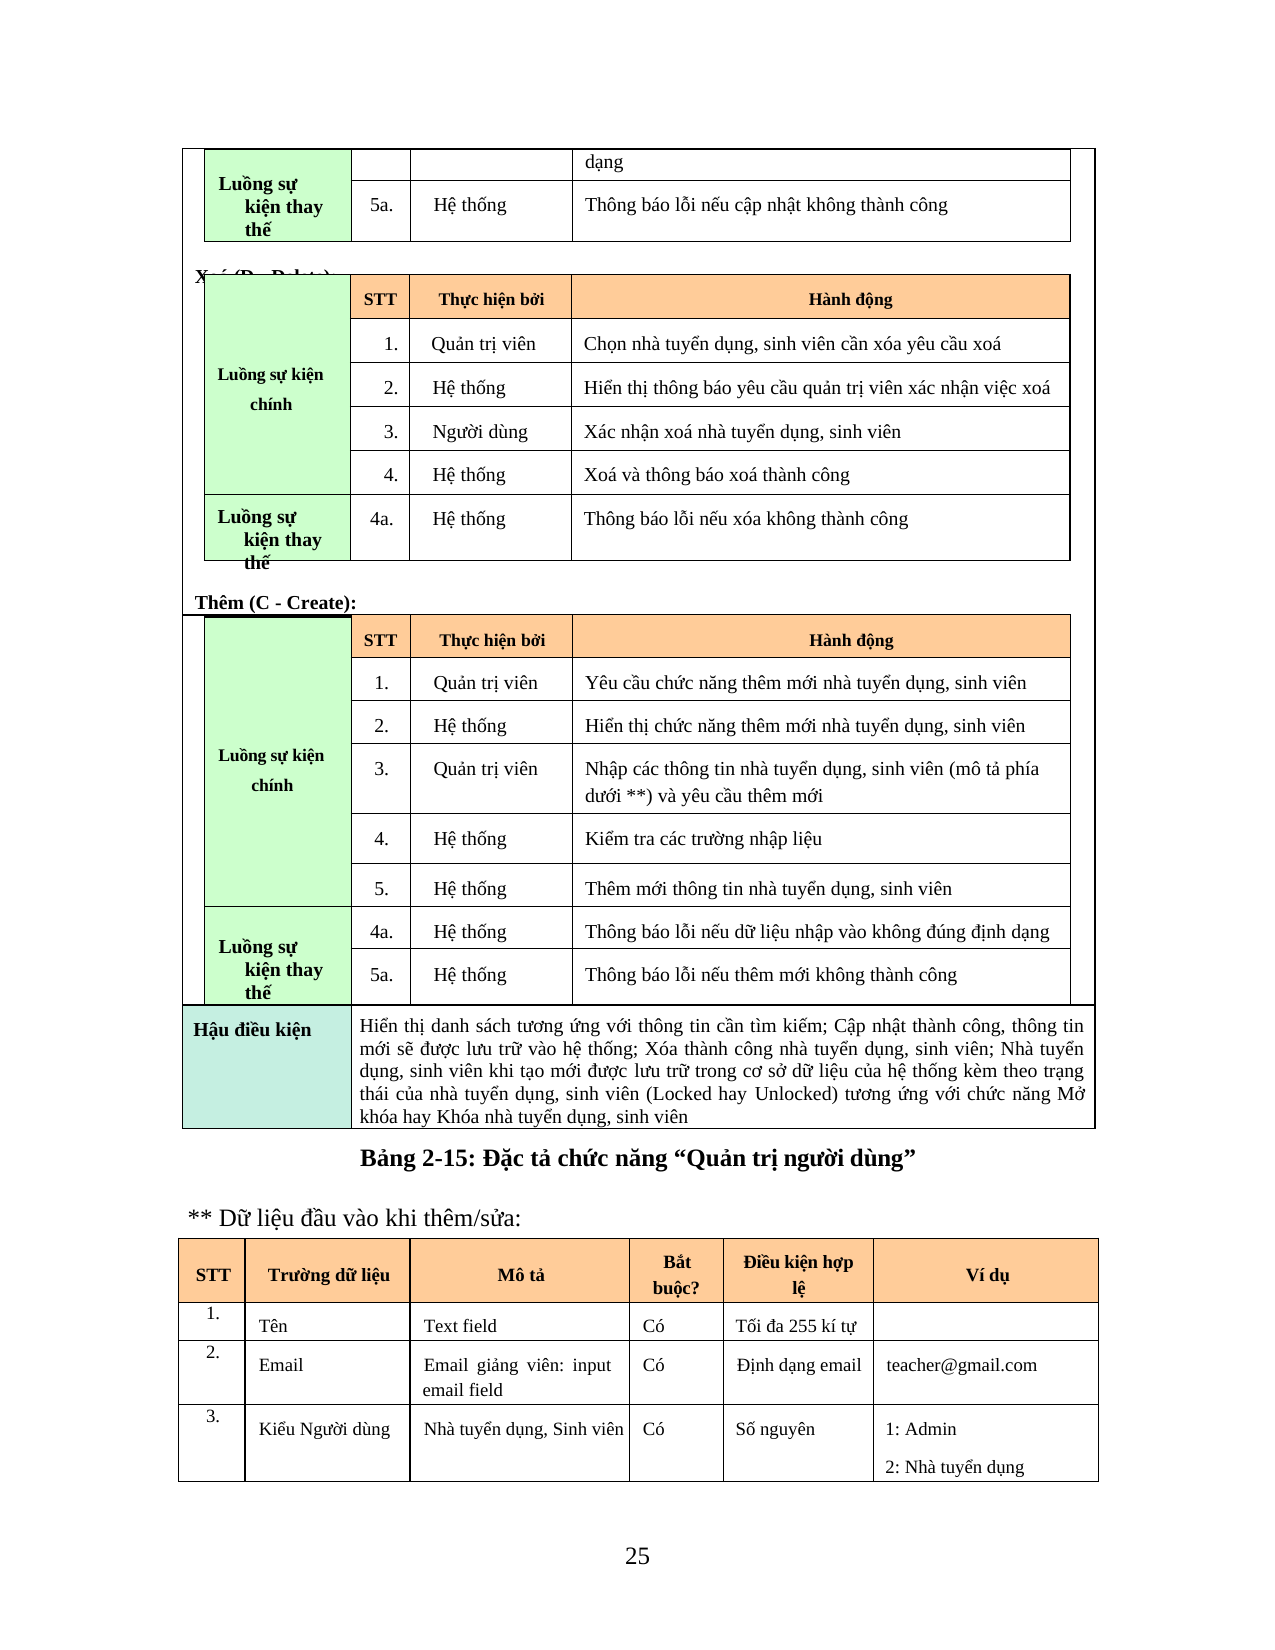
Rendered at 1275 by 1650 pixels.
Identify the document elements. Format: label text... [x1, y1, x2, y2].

table_cell [183, 616, 204, 1004]
table_cell 1: Admin 2: Nhà tuyển dụng [874, 1405, 1098, 1481]
table_header dạng [573, 150, 1070, 180]
table_cell 1. [352, 658, 410, 699]
table_cell Kiểu Người dùng [246, 1405, 409, 1481]
table_cell Text field [411, 1303, 629, 1340]
table_cell 4. [352, 814, 410, 863]
table_header Luồng sự kiện thay thế [205, 150, 351, 241]
table_cell Hệ thống [411, 701, 572, 742]
table_cell [874, 1303, 1098, 1340]
table_cell Hệ thống [411, 181, 572, 241]
table_cell 3. [179, 1405, 244, 1481]
table_cell Hiển thị chức năng thêm mới nhà tuyển dụng, sinh viên [573, 701, 1070, 742]
table_cell 2. [179, 1341, 244, 1404]
subtitle Bảng 2-15: Đặc tả chức năng “Quản trị người dùng” [154, 1143, 1122, 1172]
table_cell Hệ thống [411, 864, 572, 906]
table_cell Số nguyên [724, 1405, 873, 1481]
table_cell Nhập các thông tin nhà tuyển dụng, sinh viên (mô tả phía dưới **) và yêu cầu thêm mới [573, 744, 1070, 812]
table_cell Quản trị viên [411, 744, 572, 812]
table_cell 5a. [352, 181, 410, 241]
table_cell Email [246, 1341, 409, 1404]
table_cell Thông báo lỗi nếu cập nhật không thành công [573, 181, 1070, 241]
table_cell Email giảng viên: input email field [411, 1341, 629, 1404]
table_cell Yêu cầu chức năng thêm mới nhà tuyển dụng, sinh viên [573, 658, 1070, 699]
table_cell Có [630, 1341, 723, 1404]
table_cell Tối đa 255 kí tự [724, 1303, 873, 1340]
table_header Bắt buộc? [630, 1239, 723, 1302]
table_cell Hành động [573, 615, 1070, 657]
table_cell [1071, 614, 1094, 1004]
table_header [183, 149, 204, 241]
table_cell Có [630, 1303, 723, 1340]
table_header [352, 150, 410, 180]
table_cell Quản trị viên [411, 658, 572, 699]
table_header Điều kiện hợp lệ [724, 1239, 873, 1302]
text ** Dữ liệu đầu vào khi thêm/sửa: [187, 1203, 1139, 1231]
table_cell Thông báo lỗi nếu thêm mới không thành công [573, 949, 1070, 1004]
table_cell teacher@gmail.com [874, 1341, 1098, 1404]
table_cell Có [630, 1405, 723, 1481]
table_cell Luồng sự kiện chính [205, 618, 351, 906]
table_cell Thông báo lỗi nếu dữ liệu nhập vào không đúng định dạng [573, 907, 1070, 948]
table_cell 5. [352, 864, 410, 906]
table_cell Hậu điều kiện [183, 1006, 351, 1128]
table_cell Hệ thống [411, 949, 572, 1004]
table_cell STT [352, 615, 410, 657]
table_cell Nhà tuyển dụng, Sinh viên [411, 1405, 629, 1481]
table_header Mô tả [411, 1239, 629, 1302]
table_cell Thêm mới thông tin nhà tuyển dụng, sinh viên [573, 864, 1070, 906]
table_cell Kiểm tra các trường nhập liệu [573, 814, 1070, 863]
table_cell Hệ thống [411, 814, 572, 863]
table_cell Tên [246, 1303, 409, 1340]
table_header [1071, 149, 1094, 241]
table_header Ví dụ [874, 1239, 1098, 1302]
table_cell Thực hiện bởi [411, 615, 572, 657]
table_cell 2. [352, 701, 410, 742]
table_cell Xoá (D - Delete): Thêm (C - Create): [183, 241, 1094, 614]
table_cell Định dạng email [724, 1341, 873, 1404]
table_cell 5a. [352, 949, 410, 1004]
table_header Trường dữ liệu [246, 1239, 409, 1302]
table_cell Luồng sự kiện thay thế [205, 907, 351, 1004]
table_cell Hiển thị danh sách tương ứng với thông tin cần tìm kiếm; Cập nhật thành công, thông tin mới sẽ được lưu trữ vào hệ thống; Xóa thành công nhà tuyển dụng, sinh viên; Nhà tuyển dụng, sinh viên khi tạo mới được lưu trữ trong cơ sở dữ liệu của hệ thống kèm theo trạng thái của nhà tuyển dụng, sinh viên (Locked hay Unlocked) tương ứng với chức năng Mở khóa hay Khóa nhà tuyển dụng, sinh viên [352, 1006, 1094, 1128]
table_header [411, 150, 572, 180]
table_cell Hệ thống [411, 907, 572, 948]
table_cell 4a. [352, 907, 410, 948]
table_header STT [179, 1239, 244, 1302]
table_cell 1. [179, 1303, 244, 1340]
table_cell 3. [352, 744, 410, 812]
